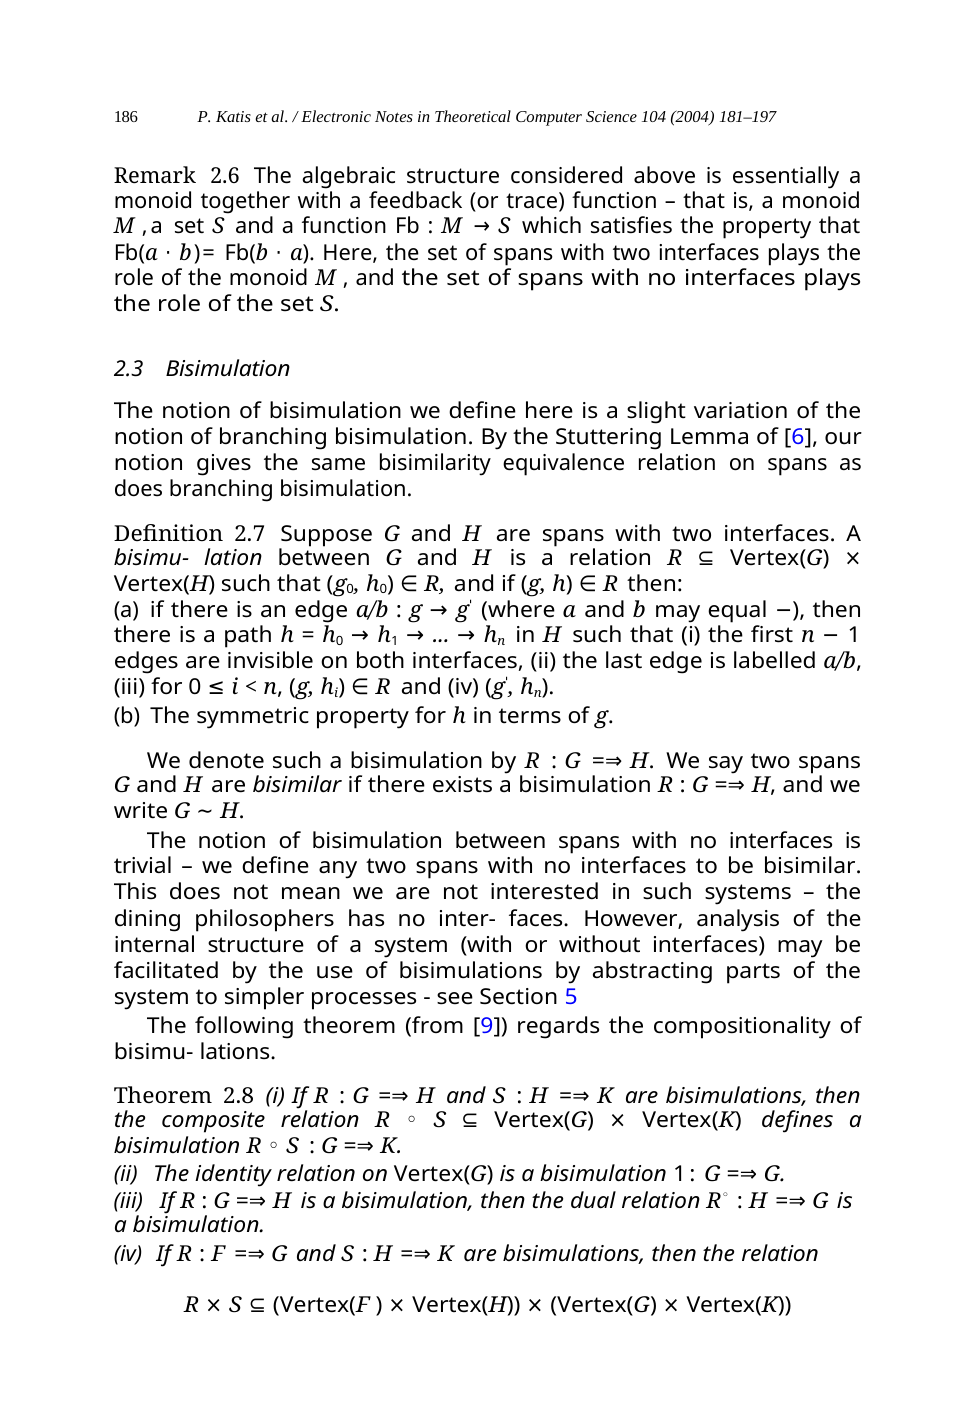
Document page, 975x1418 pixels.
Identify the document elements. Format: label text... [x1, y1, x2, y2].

list If R : G =⇒ H is a bisimulation, then the dual relation R◦ : H =⇒ G is a bisimulation. [113, 1187, 862, 1239]
text R × S ⊆ (Vertex(F ) × Vertex(H)) × (Vertex(G) × Vertex(K)) [102, 1289, 873, 1318]
list Bisimulation [113, 353, 883, 383]
list The symmetric property for h in terms of g. [113, 701, 883, 729]
text The notion of bisimulation between spans with no interfaces is trivial – we define any two spans with no interfaces to be bisimilar. This does not mean we are not interested in such systems – the dining philosophers has no inter- faces. However, analysis of the internal structure of a system (with or without interfaces) may be facilitated by the use of bisimulations by abstracting parts of the system to simpler processes - see Section 5 [113, 827, 862, 1011]
text The following theorem (from [9]) regards the compositionality of bisimu- lations. [113, 1013, 862, 1065]
text Theorem 2.8 (i) If R : G =⇒ H and S : H =⇒ K are bisimulations, then the composite relation R ◦ S ⊆ Vertex(G) × Vertex(K) deﬁnes a bisimulation R ◦ S : G =⇒ K. [113, 1083, 862, 1159]
list The identity relation on Vertex(G) is a bisimulation 1: G =⇒ G. [113, 1159, 883, 1187]
text The notion of bisimulation we define here is a slight variation of the notion of branching bisimulation. By the Stuttering Lemma of [6], our notion gives the same bisimilarity equivalence relation on spans as does branching bisimulation. [113, 398, 862, 503]
list if there is an edge a/b : g → g' (where a and b may equal −), then there is a path h = h0 → h1 → ... → hn in H such that (i) the first n − 1 edges are invisible on both interfaces, (ii) the last edge is labelled a/b, (iii) for 0 ≤ i < n, (g, hi) ∈ R and (iv) (g', hn). [113, 597, 862, 701]
text Definition 2.7 Suppose G and H are spans with two interfaces. A bisimu- lation between G and H is a relation R ⊆ Vertex(G) × Vertex(H) such that (g0, h0) ∈ R, and if (g, h) ∈ R then: [113, 521, 862, 597]
text We denote such a bisimulation by R : G =⇒ H. We say two spans G and H are bisimilar if there exists a bisimulation R : G =⇒ H, and we write G ∼ H. [113, 747, 862, 825]
text Remark 2.6 The algebraic structure considered above is essentially a monoid together with a feedback (or trace) function – that is, a monoid M ,a set S and a function Fb : M → S which satisfies the property that Fb(a · b)= Fb(b · a). Here, the set of spans with two interfaces plays the role of the monoid M , and the set of spans with no interfaces plays the role of the set S. [113, 163, 862, 318]
list If R : F =⇒ G and S : H =⇒ K are bisimulations, then the relation [113, 1239, 883, 1268]
